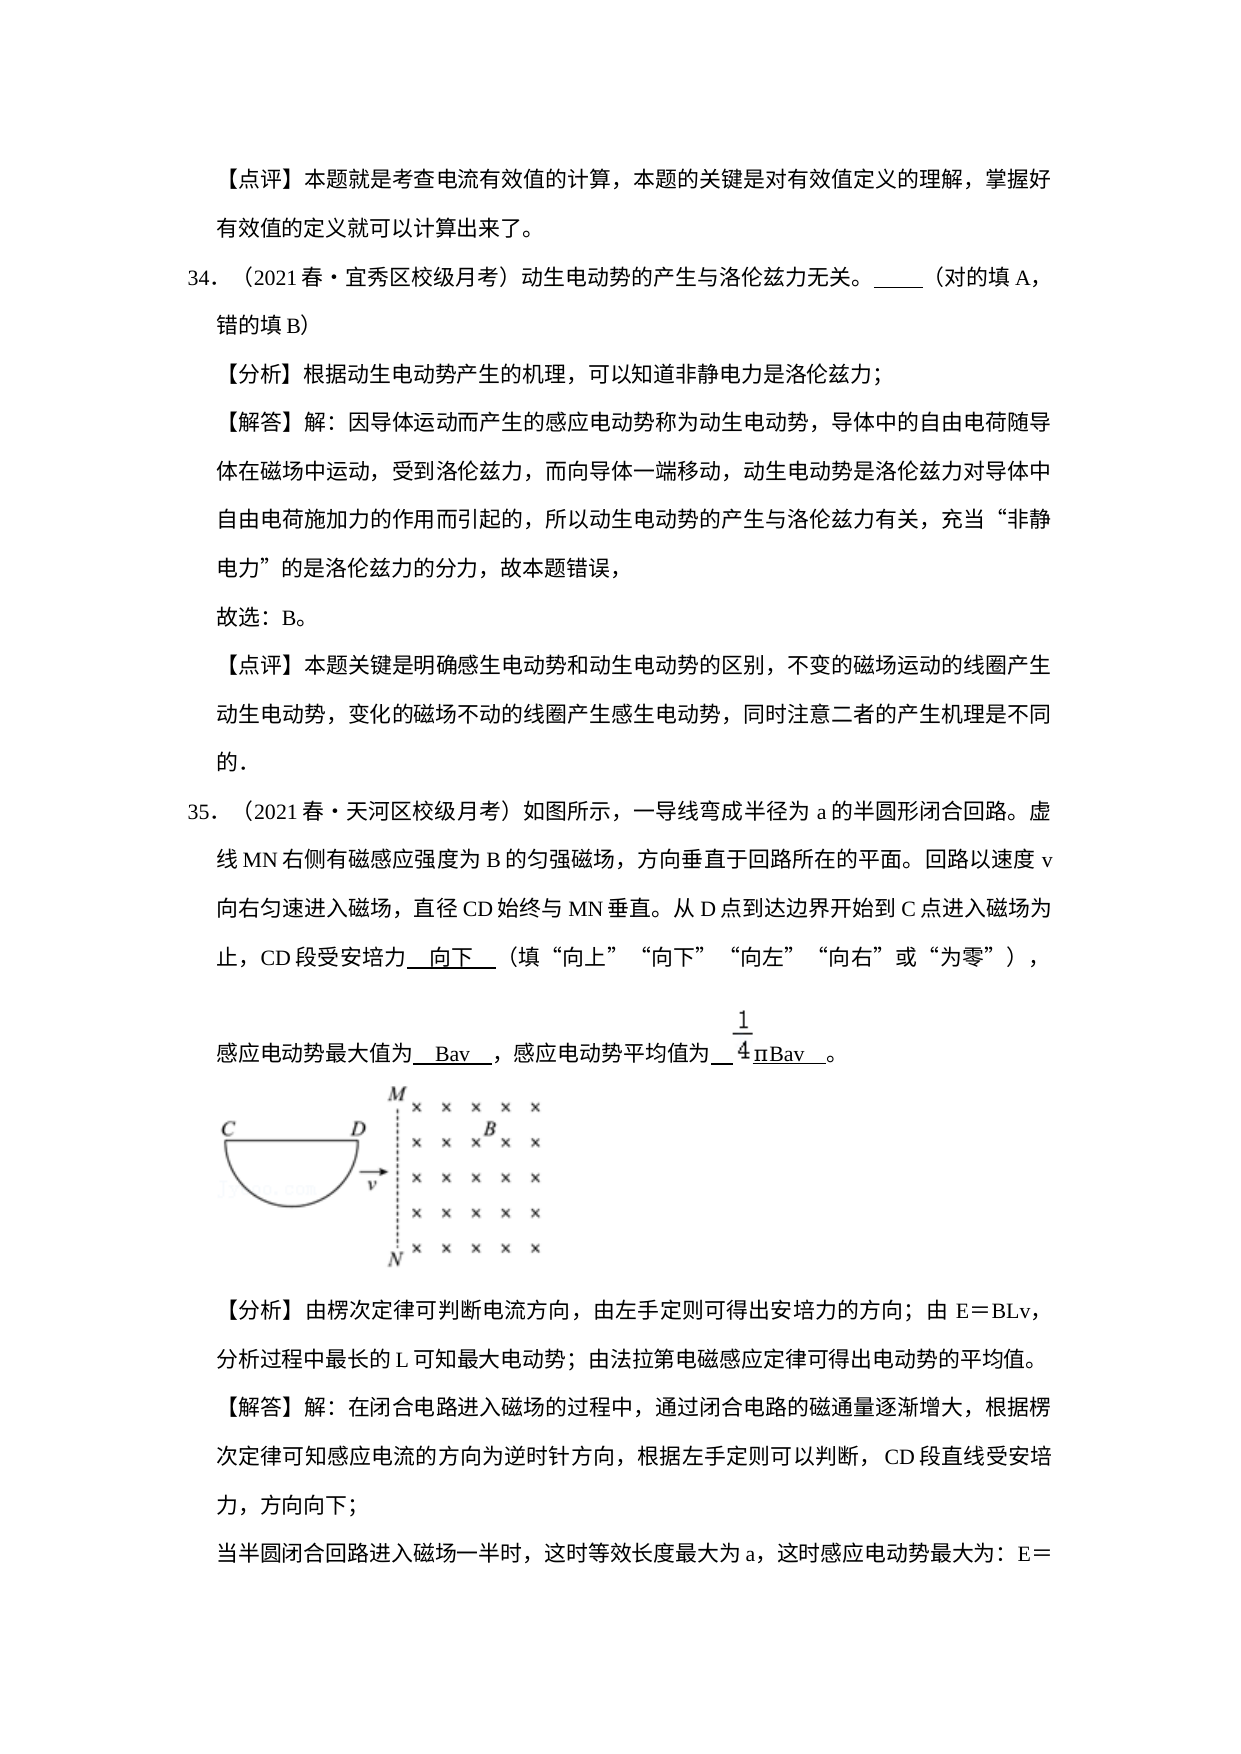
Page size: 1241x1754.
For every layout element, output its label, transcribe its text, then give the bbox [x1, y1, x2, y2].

picture [216, 1085, 546, 1272]
picture [732, 1006, 753, 1062]
text 【解答】解：因导体运动而产生的感应电动势称为动生电动势，导体中的自由电荷随导体在磁场中运动，受到洛伦兹力，而向导体一端移动，动生电动势是洛伦兹力对导体中自由电荷施加力的作用而引起的，所以动生电动势的产生与洛伦兹力有关，充当“非静电力”的是洛伦兹力的分力，故本题错误， [216, 404, 1053, 583]
text 【分析】根据动生电动势产生的机理，可以知道非静电力是洛伦兹力； [216, 356, 1053, 389]
text 34．（2021春•宜秀区校级月考）动生电动势的产生与洛伦兹力无关。 （对的填A，错的填B） [187, 259, 1053, 340]
text 【点评】本题关键是明确感生电动势和动生电动势的区别，不变的磁场运动的线圈产生动生电动势，变化的磁场不动的线圈产生感生电动势，同时注意二者的产生机理是不同的． [216, 647, 1053, 777]
text 【点评】本题就是考查电流有效值的计算，本题的关键是对有效值定义的理解，掌握好有效值的定义就可以计算出来了。 [216, 162, 1053, 243]
text 【解答】解：在闭合电路进入磁场的过程中，通过闭合电路的磁通量逐渐增大，根据楞次定律可知感应电流的方向为逆时针方向，根据左手定则可以判断，CD段直线受安培力，方向向下； [216, 1390, 1053, 1520]
text 35．（2021春•天河区校级月考）如图所示，一导线弯成半径为a的半圆形闭合回路。虚线MN右侧有磁感应强度为B的匀强磁场，方向垂直于回路所在的平面。回路以速度v向右匀速进入磁场，直径CD始终与MN垂直。从D点到达边界开始到C点进入磁场为止，CD段受安培力 向下 （填“向上”“向下”“向左”“向右”或“为零”），感应电动势最大值为 Bav ，感应电动势平均值为 πBav 。 [187, 793, 1053, 1069]
text 故选：B。 [216, 599, 1053, 632]
text 【分析】由楞次定律可判断电流方向，由左手定则可得出安培力的方向；由E＝BLv，分析过程中最长的L可知最大电动势；由法拉第电磁感应定律可得出电动势的平均值。 [216, 1293, 1053, 1374]
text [216, 1536, 1053, 1568]
